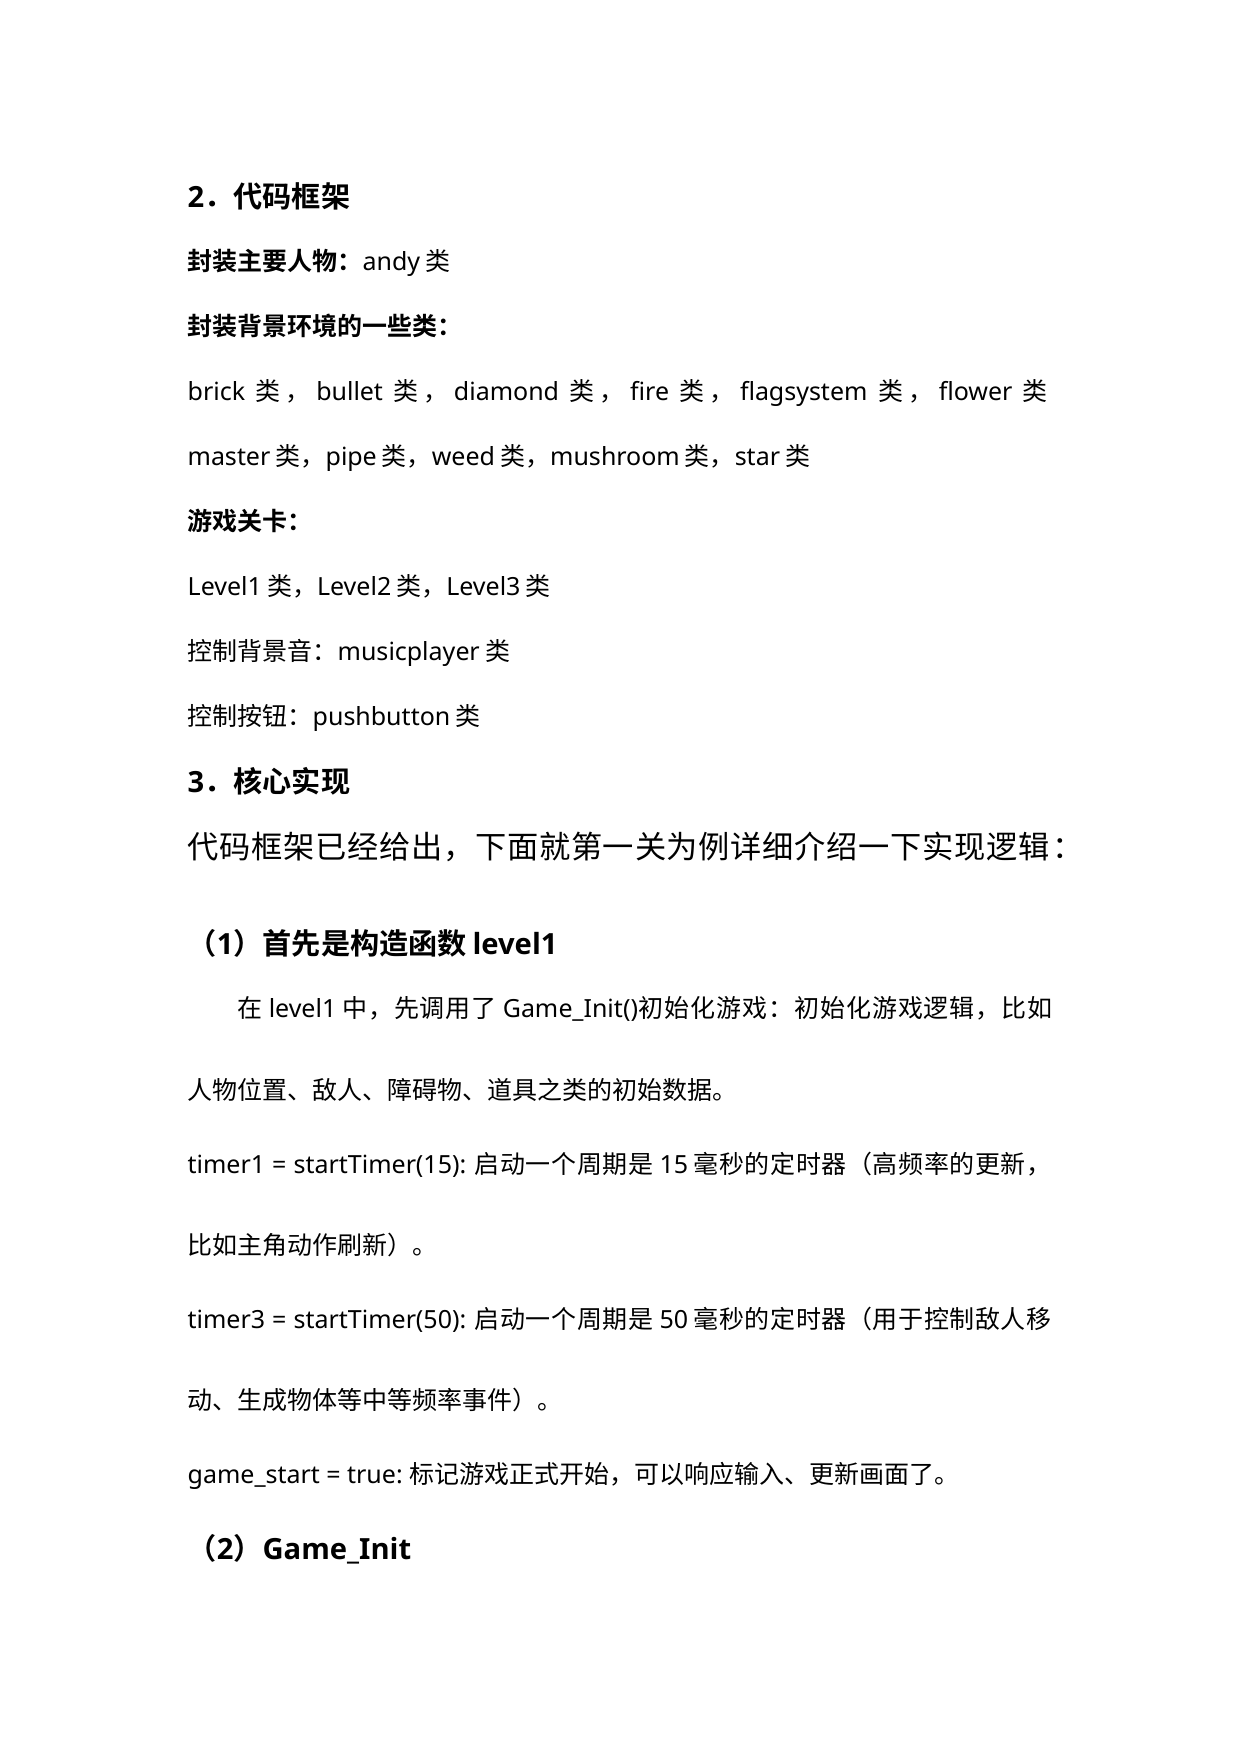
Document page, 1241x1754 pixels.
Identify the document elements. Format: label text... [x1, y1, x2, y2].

text 封装主要人物：andy类 [187, 227, 1053, 292]
list 代码框架 [187, 162, 1053, 227]
text 游戏关卡： [187, 487, 1053, 552]
text 控制按钮：pushbutton类 [187, 682, 1053, 747]
text timer1 = startTimer(15): 启动一个周期是15毫秒的定时器（高频率的更新，比如主角动作刷新）。 [187, 1130, 1053, 1276]
list 首先是构造函数level1 [187, 909, 1053, 974]
text 代码框架已经给出，下面就第一关为例详细介绍一下实现逻辑： [187, 812, 1053, 909]
list 核心实现 [187, 747, 1053, 812]
text 控制背景音：musicplayer类 [187, 617, 1053, 682]
list Game_Init [187, 1514, 1053, 1579]
text timer3 = startTimer(50): 启动一个周期是50毫秒的定时器（用于控制敌人移动、生成物体等中等频率事件）。 [187, 1285, 1053, 1431]
text game_start = true: 标记游戏正式开始，可以响应输入、更新画面了。 [187, 1440, 1053, 1505]
text brick类，bullet类，diamond类，fire类，flagsystem类，flower类，master类，pipe类，weed类，mushroom类，star类 [187, 357, 1053, 487]
text 封装背景环境的一些类： [187, 292, 1053, 357]
text 在level1中，先调用了Game_Init()初始化游戏：初始化游戏逻辑，比如人物位置、敌人、障碍物、道具之类的初始数据。 [187, 974, 1053, 1121]
text Level1类，Level2类，Level3类 [187, 552, 1053, 617]
